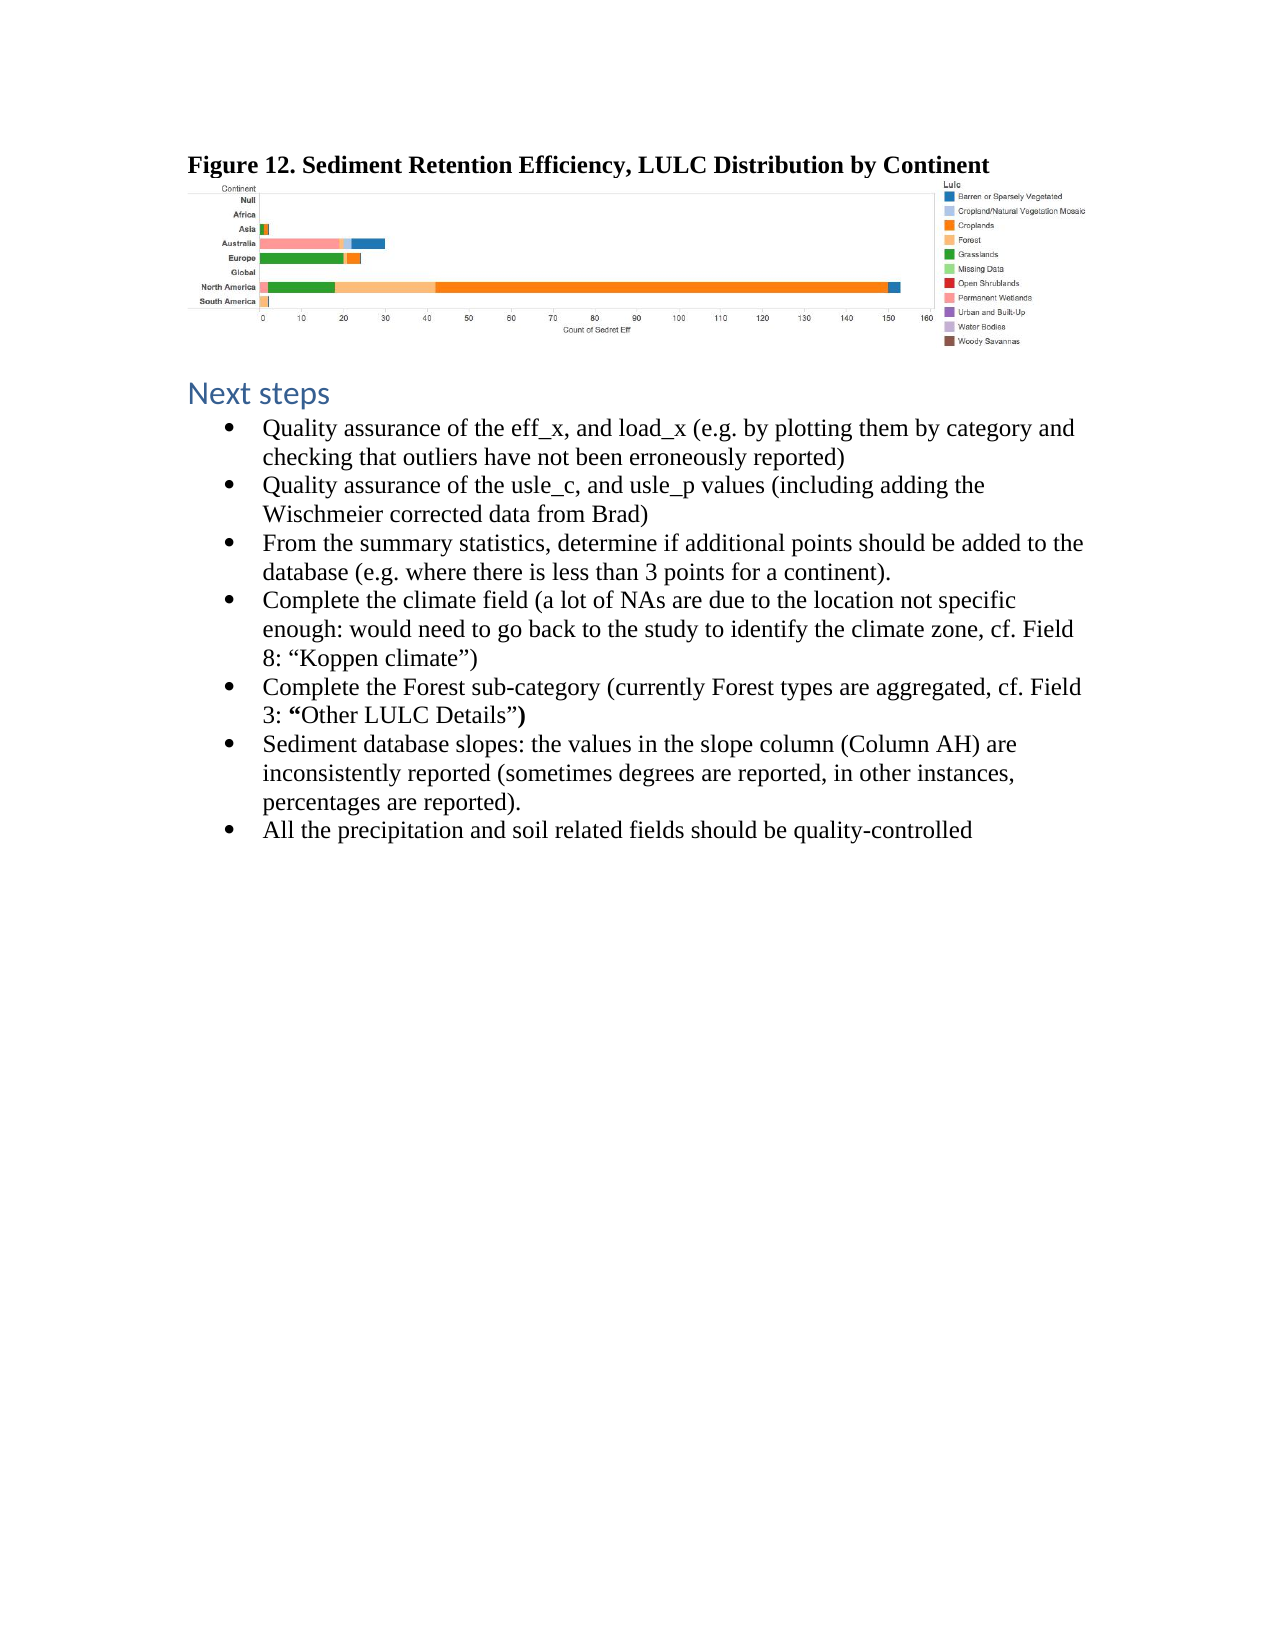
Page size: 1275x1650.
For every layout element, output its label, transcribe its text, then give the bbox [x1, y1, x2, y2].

list Figure 12. Sediment Retention Efficiency, LULC Distribution by Continent [187, 150, 1087, 178]
list Quality assurance of the eff_x, and load_x (e.g. by plotting them by category and checking that outliers have not been erroneously reported) [225, 413, 1087, 470]
subtitle Next steps [187, 372, 1087, 413]
list Quality assurance of the usle_c, and usle_p values (including adding the Wischmeier corrected data from Brad) [225, 470, 1087, 528]
list All the precipitation and soil related fields should be quality-controlled [225, 815, 1087, 844]
list Sediment database slopes: the values in the slope column (Column AH) are inconsistently reported (sometimes degrees are reported, in other instances, percentages are reported). [225, 729, 1087, 815]
list Complete the climate field (a lot of NAs are due to the location not specific enough: would need to go back to the study to identify the climate zone, cf. Field 8: “Koppen climate”) [225, 585, 1087, 672]
list From the summary statistics, determine if additional points should be added to the database (e.g. where there is less than 3 points for a continent). [225, 528, 1087, 585]
picture [187, 178, 1088, 348]
list Complete the Forest sub-category (currently Forest types are aggregated, cf. Field 3: “Other LULC Details”) [225, 672, 1087, 729]
